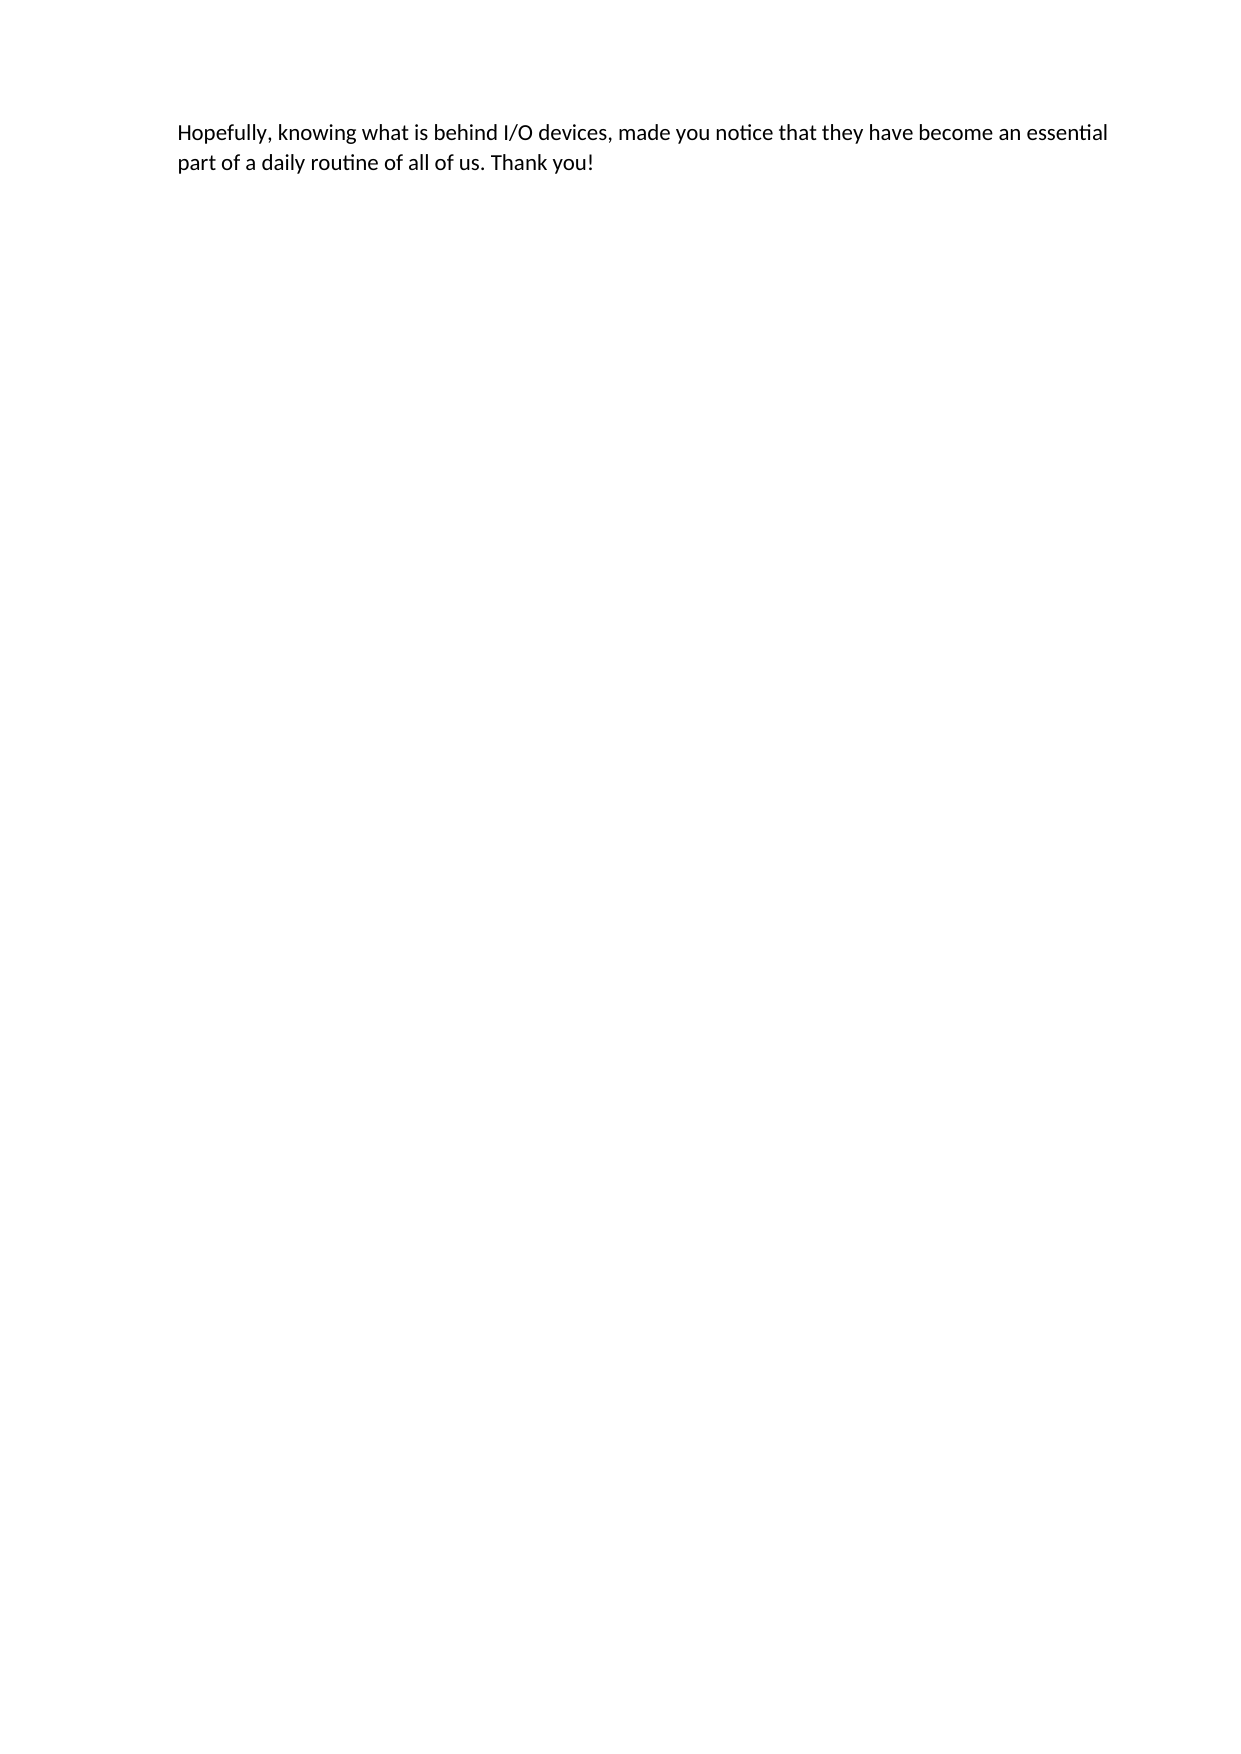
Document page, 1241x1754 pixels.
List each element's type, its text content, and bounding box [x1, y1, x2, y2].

text Hopefully, knowing what is behind I/O devices, made you notice that they have become an essential part of a daily routine of all of us. Thank you! [177, 118, 1152, 176]
